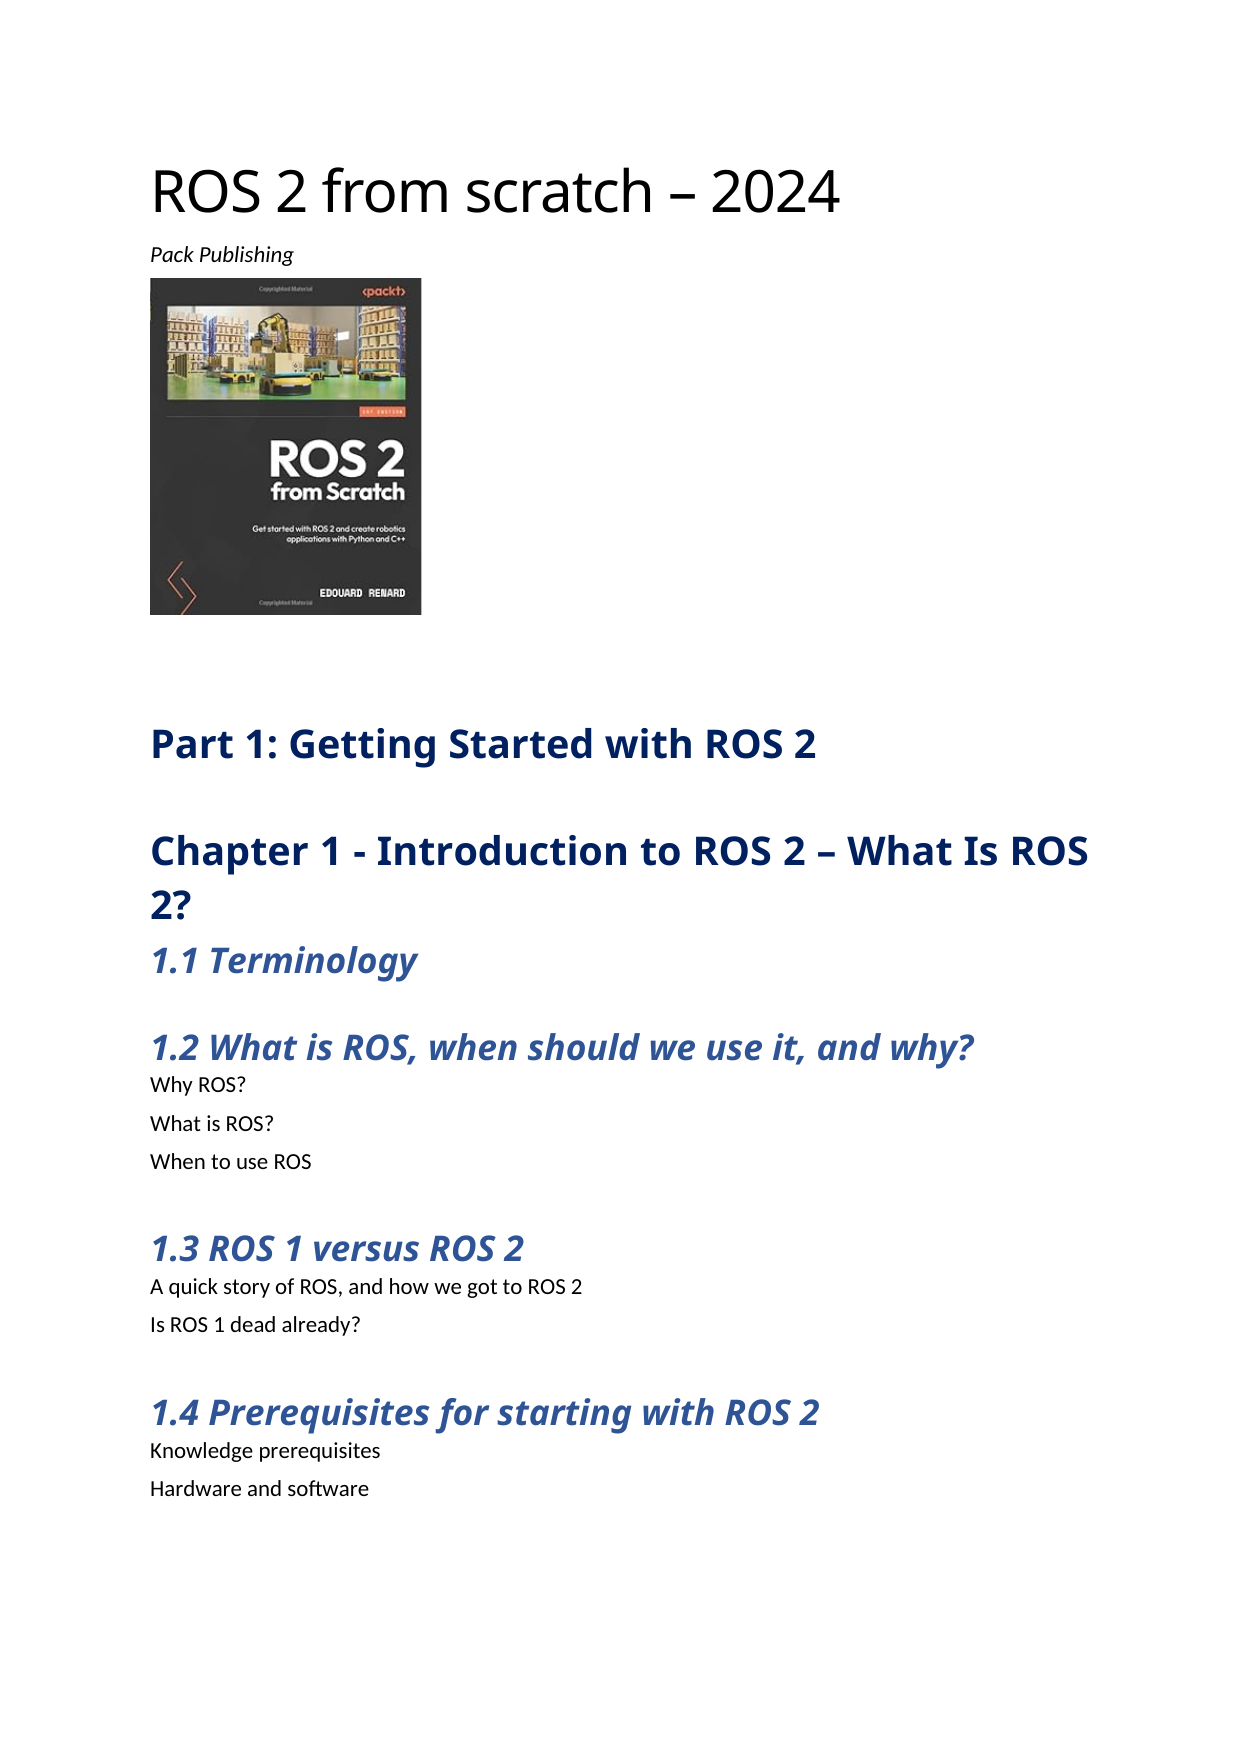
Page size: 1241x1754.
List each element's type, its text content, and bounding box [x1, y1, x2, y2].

subtitle 1.1 Terminology [150, 935, 1090, 983]
text Is ROS 1 dead already? [150, 1311, 1090, 1339]
subtitle Chapter 1 - Introduction to ROS 2 – What Is ROS 2? [150, 823, 1090, 931]
text Why ROS? [150, 1070, 1090, 1098]
picture [150, 278, 422, 615]
text Pack Publishing [150, 240, 1090, 268]
text Hardware and software [150, 1474, 1090, 1502]
text What is ROS? [150, 1109, 1090, 1137]
subtitle 1.4 Prerequisites for starting with ROS 2 [150, 1387, 1090, 1436]
subtitle Part 1: Getting Started with ROS 2 [150, 716, 1090, 770]
text A quick story of ROS, and how we got to ROS 2 [150, 1272, 1090, 1300]
text ROS 2 from scratch – 2024 [150, 150, 1090, 229]
subtitle 1.2 What is ROS, when should we use it, and why? [150, 1022, 1090, 1070]
text Knowledge prerequisites [150, 1436, 1090, 1464]
subtitle 1.3 ROS 1 versus ROS 2 [150, 1224, 1090, 1272]
text When to use ROS [150, 1147, 1090, 1175]
